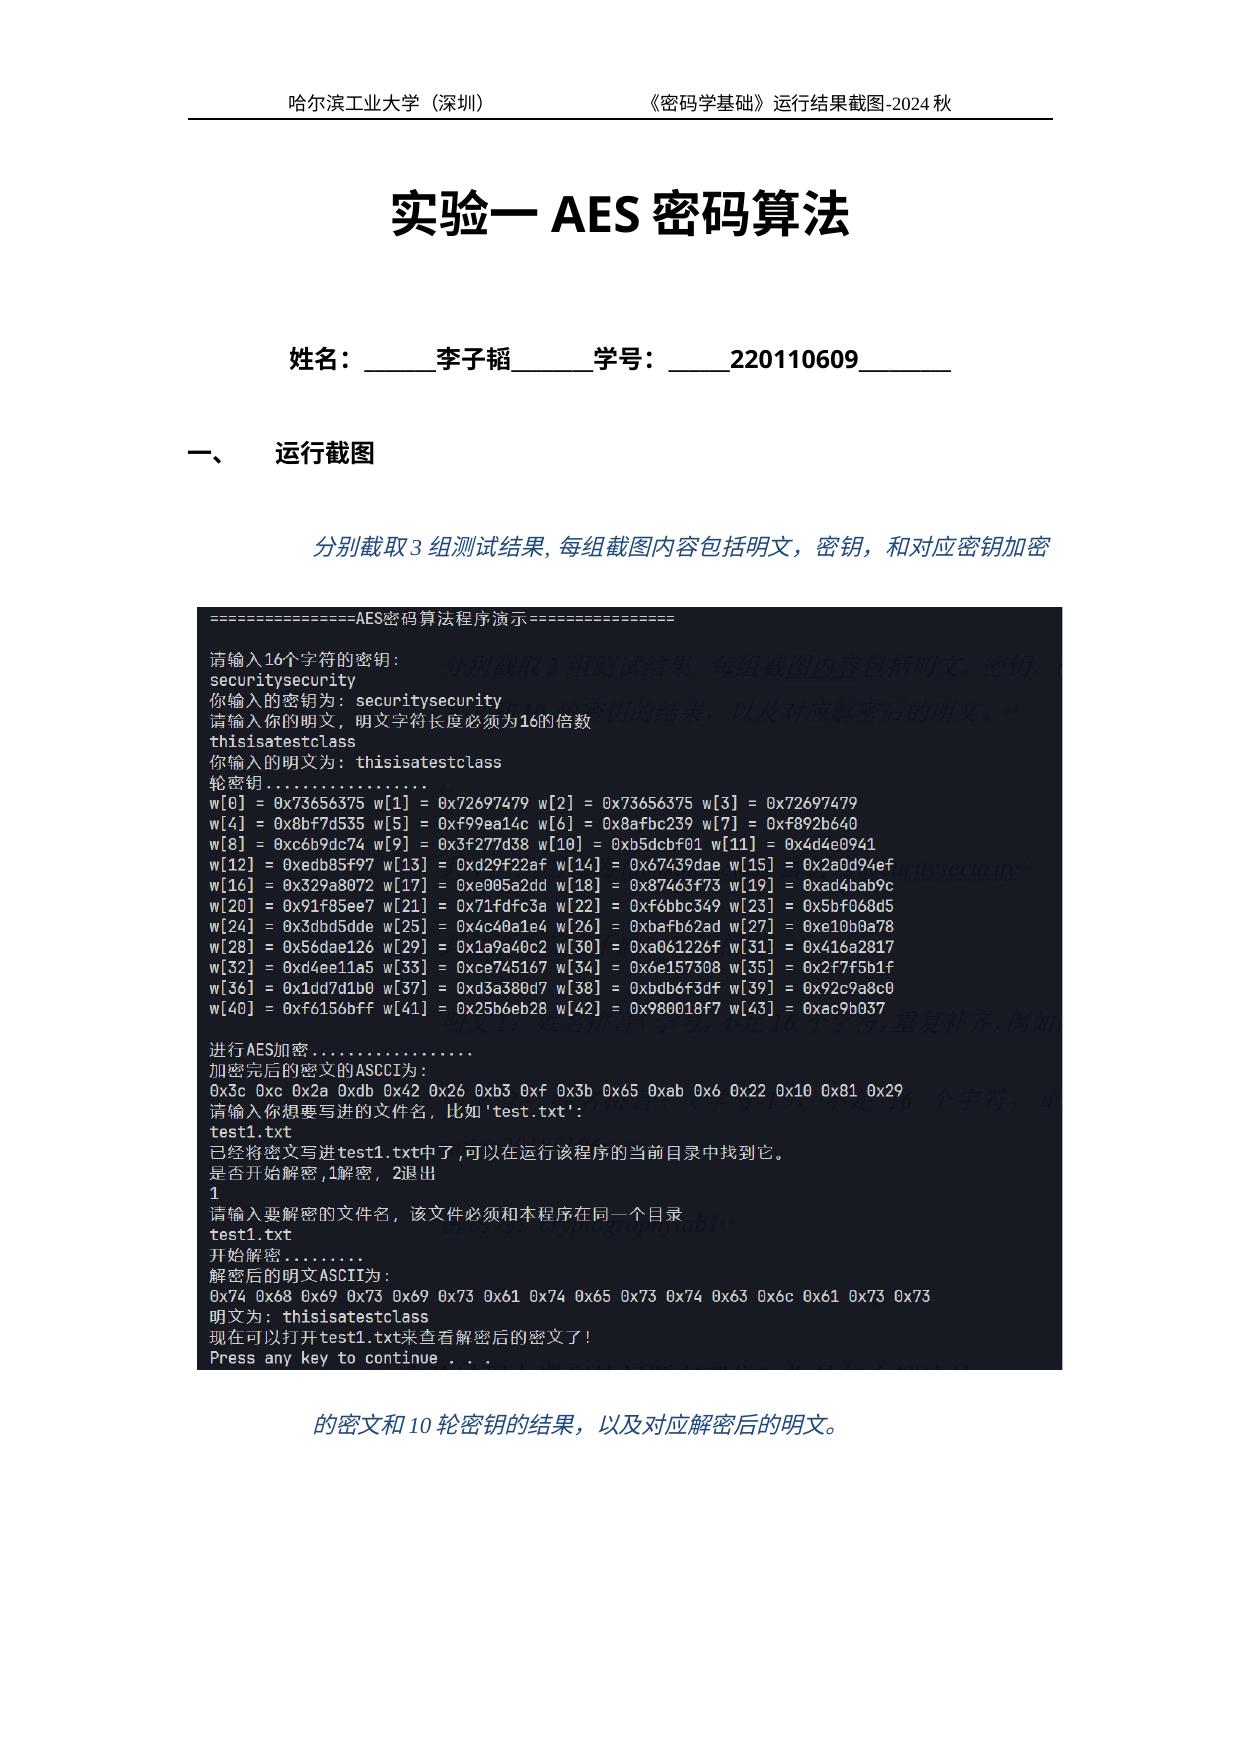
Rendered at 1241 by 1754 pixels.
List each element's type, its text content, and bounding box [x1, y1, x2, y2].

list 运行截图 [187, 419, 1053, 484]
list 分别截取3组测试结果, 每组截图内容包括明文，密钥，和对应密钥加密的密文和10轮密钥的结果，以及对应解密后的明文。 [312, 513, 1053, 607]
text 实验一 AES密码算法 [187, 162, 1053, 259]
list 分别截取3组测试结果, 每组截图内容包括明文，密钥，和对应密钥加密的密文和10轮密钥的结果，以及对应解密后的明文。 [312, 1370, 1053, 1456]
picture [197, 607, 1063, 1370]
text 姓名：_______李子韬________学号：______220110609_________ [187, 325, 1053, 390]
